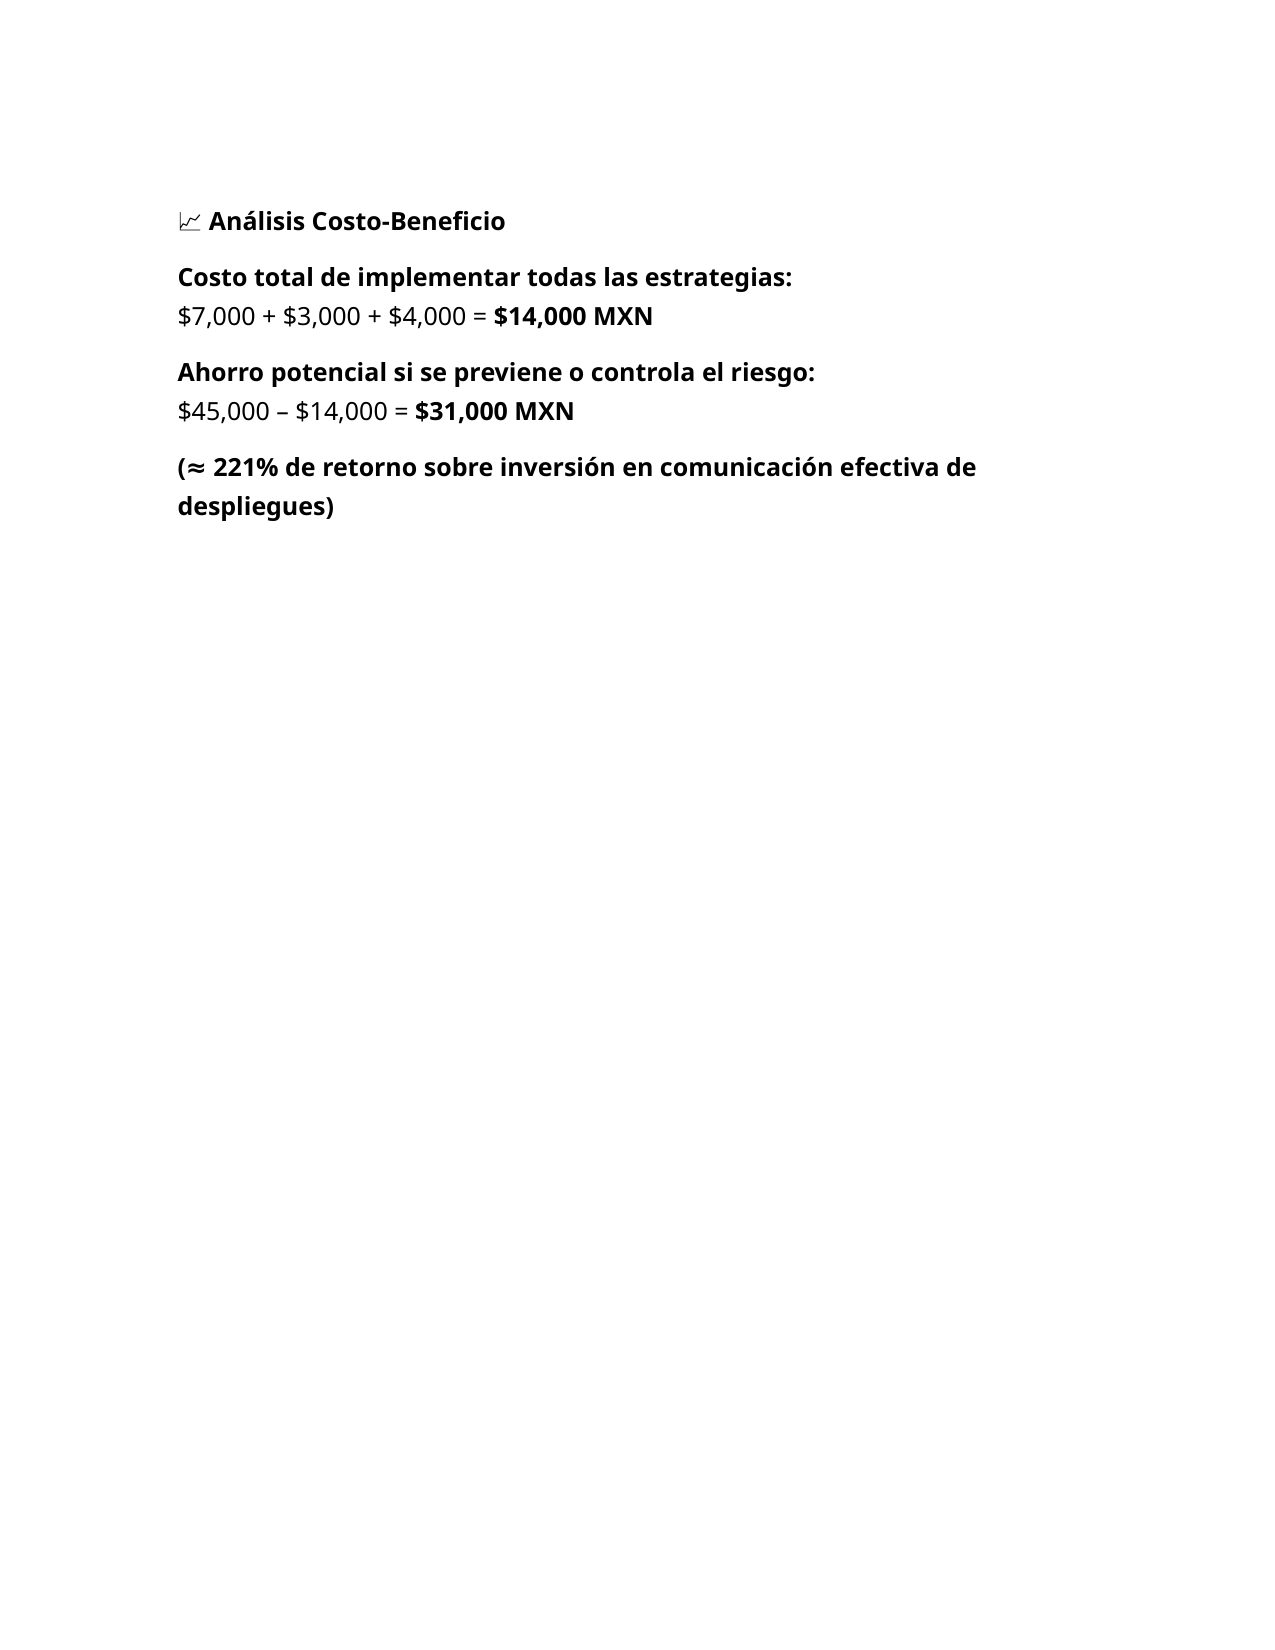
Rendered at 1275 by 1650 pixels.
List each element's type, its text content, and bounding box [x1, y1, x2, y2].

text Costo total de implementar todas las estrategias: $7,000 + $3,000 + $4,000 = $14,000 MXN [177, 259, 1098, 332]
text (≈ 221% de retorno sobre inversión en comunicación efectiva de despliegues) [177, 449, 1098, 522]
text 📈 Análisis Costo-Beneficio [177, 203, 1098, 237]
text Ahorro potencial si se previene o controla el riesgo: $45,000 – $14,000 = $31,000 MXN [177, 354, 1098, 427]
